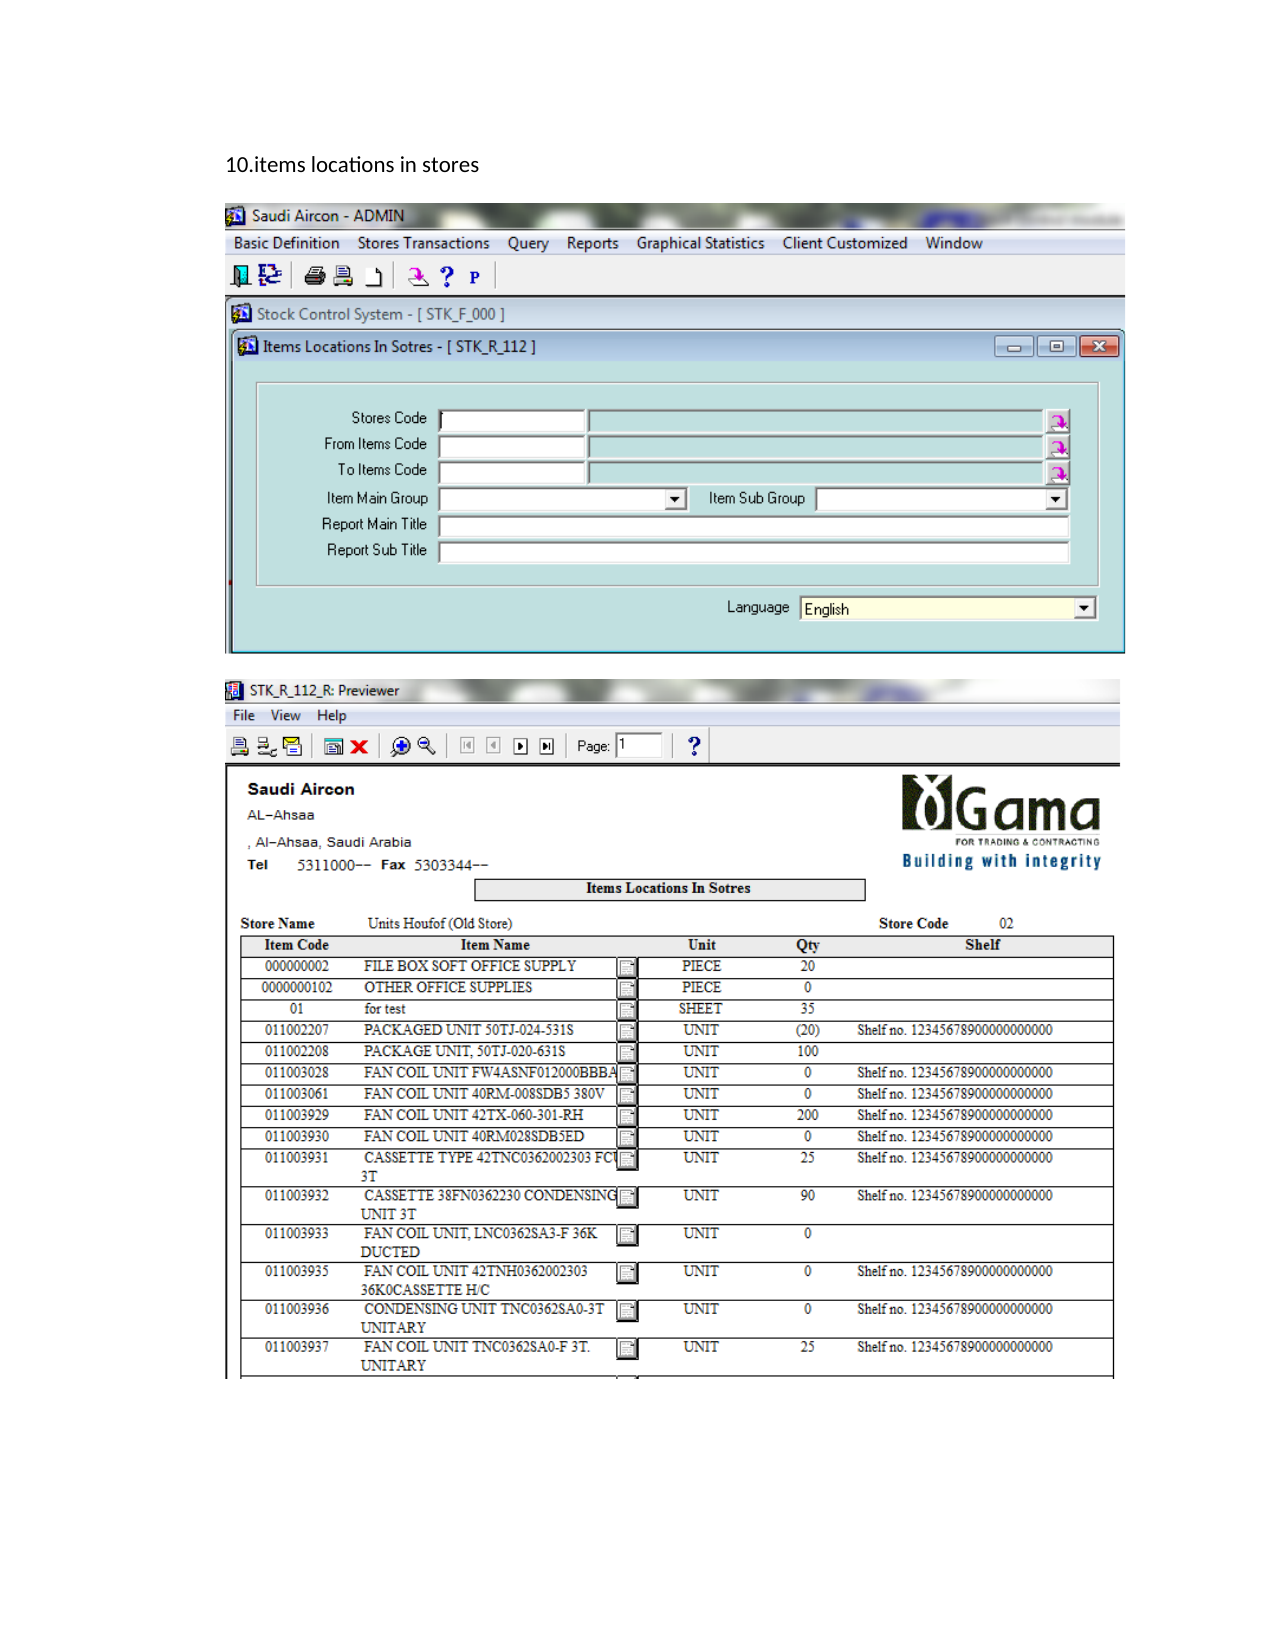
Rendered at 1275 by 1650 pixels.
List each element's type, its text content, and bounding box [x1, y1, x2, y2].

text 10.items locations in stores [225, 150, 1162, 178]
picture [225, 679, 1125, 1379]
picture [225, 203, 1125, 655]
